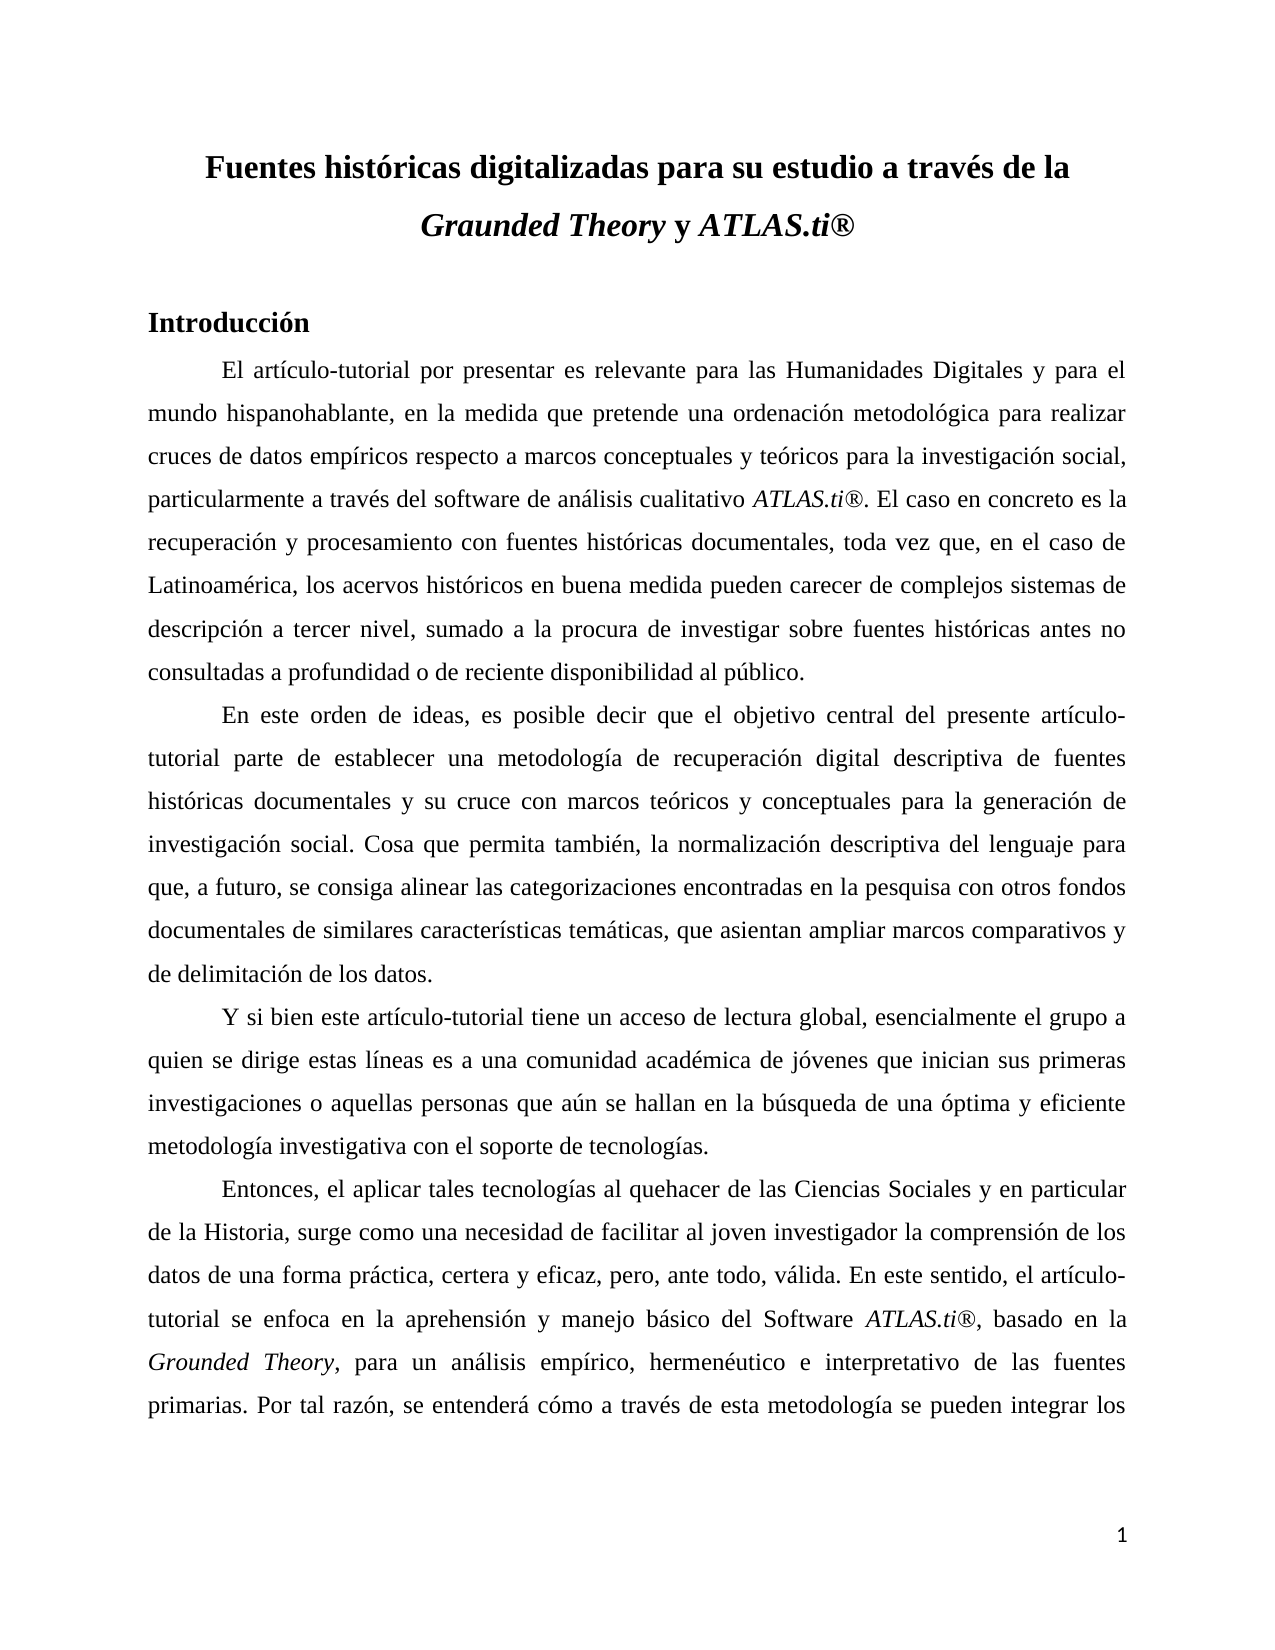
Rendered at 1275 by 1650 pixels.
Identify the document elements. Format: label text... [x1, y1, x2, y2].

text Y si bien este artículo-tutorial tiene un acceso de lectura global, esencialmente el grupo a quien se dirige estas líneas es a una comunidad académica de jóvenes que inician sus primeras investigaciones o aquellas personas que aún se hallan en la búsqueda de una óptima y eficiente metodología investigativa con el soporte de tecnologías. [148, 1002, 1127, 1160]
text Fuentes históricas digitalizadas para su estudio a través de la Graunded Theory y ATLAS.ti® [148, 148, 1127, 243]
text El artículo-tutorial por presentar es relevante para las Humanidades Digitales y para el mundo hispanohablante, en la medida que pretende una ordenación metodológica para realizar cruces de datos empíricos respecto a marcos conceptuales y teóricos para la investigación social, particularmente a través del software de análisis cualitativo ATLAS.ti®. El caso en concreto es la recuperación y procesamiento con fuentes históricas documentales, toda vez que, en el caso de Latinoamérica, los acervos históricos en buena medida pueden carecer de complejos sistemas de descripción a tercer nivel, sumado a la procura de investigar sobre fuentes históricas antes no consultadas a profundidad o de reciente disponibilidad al público. [148, 355, 1127, 686]
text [148, 1174, 1127, 1419]
text En este orden de ideas, es posible decir que el objetivo central del presente artículo-tutorial parte de establecer una metodología de recuperación digital descriptiva de fuentes históricas documentales y su cruce con marcos teóricos y conceptuales para la generación de investigación social. Cosa que permita también, la normalización descriptiva del lenguaje para que, a futuro, se consiga alinear las categorizaciones encontradas en la pesquisa con otros fondos documentales de similares características temáticas, que asientan ampliar marcos comparativos y de delimitación de los datos. [148, 700, 1127, 987]
text Introducción [148, 305, 1127, 338]
